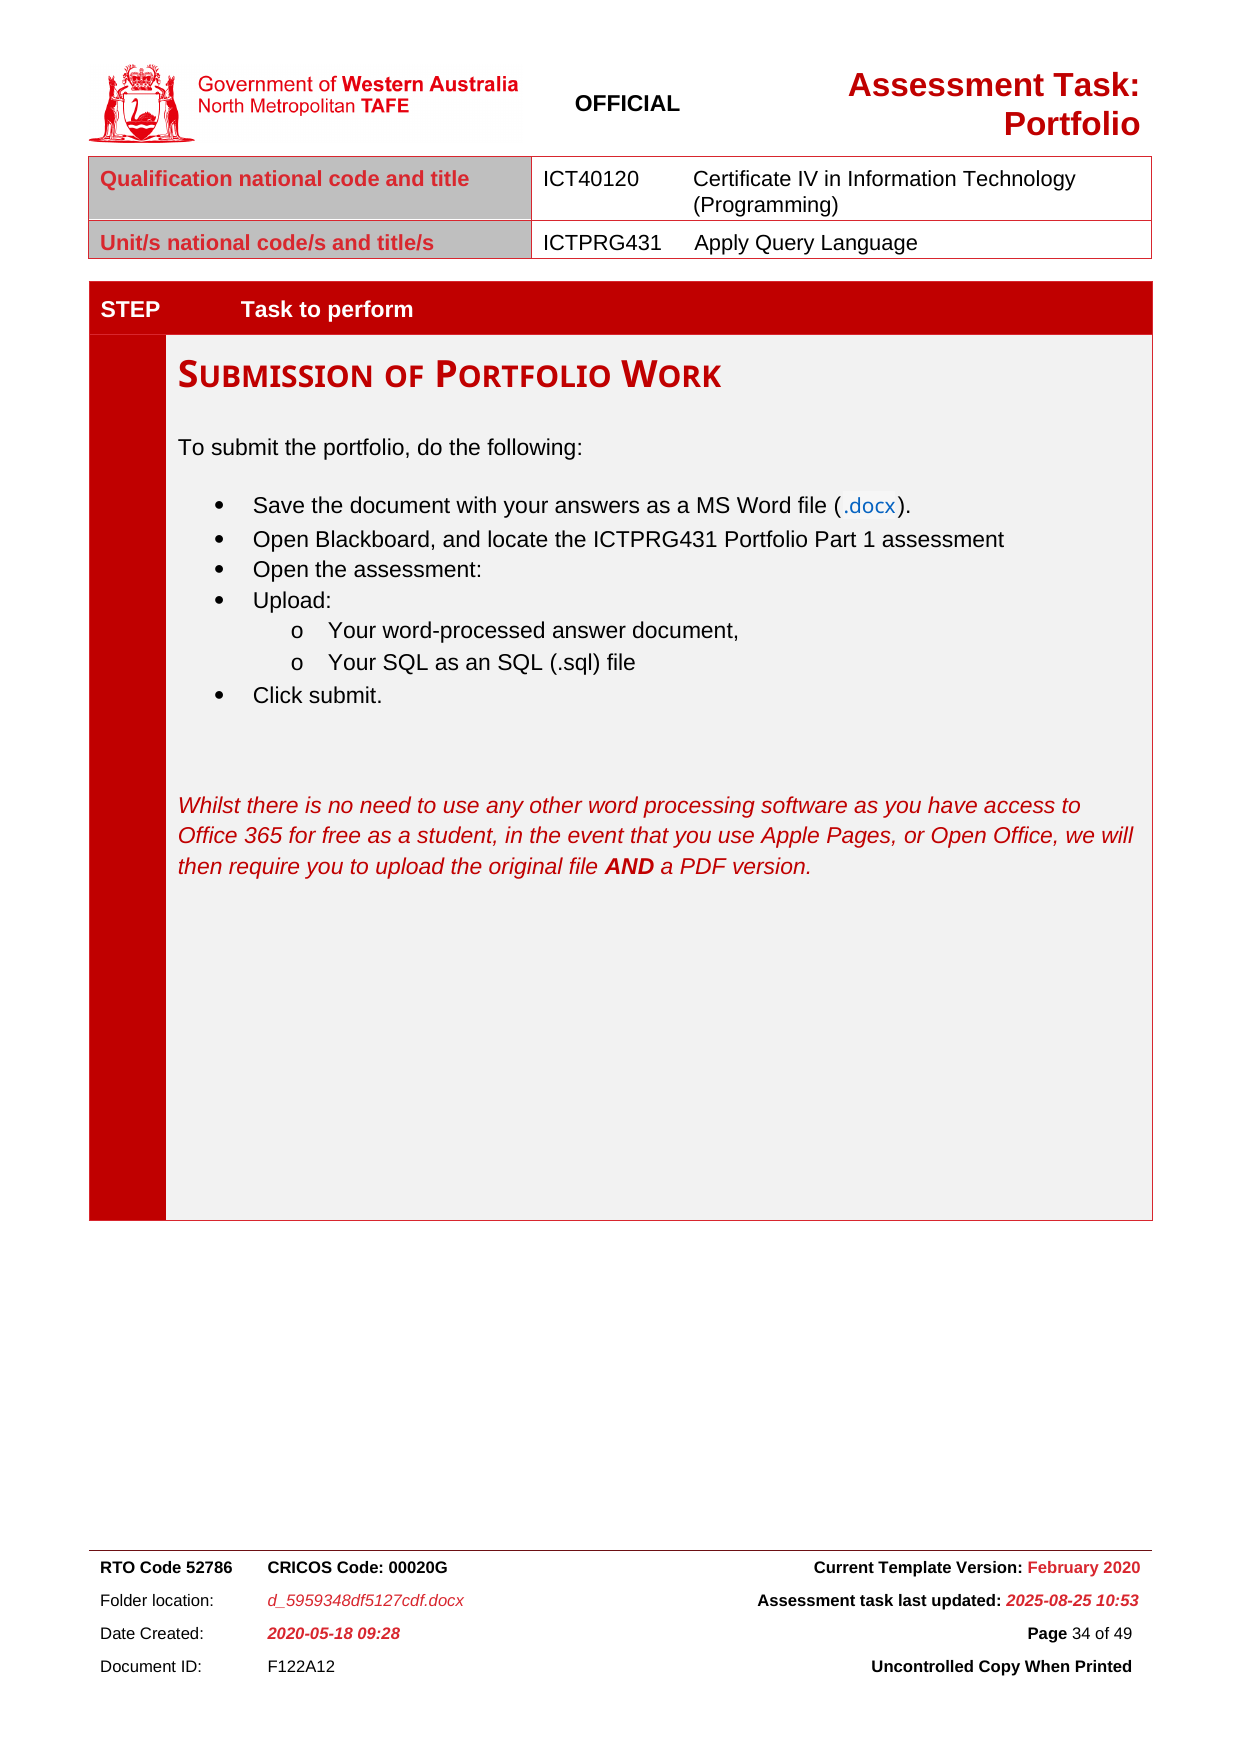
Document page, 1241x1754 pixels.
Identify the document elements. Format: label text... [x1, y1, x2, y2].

table_header Task to perform [229, 282, 1152, 334]
table_header STEP [90, 282, 229, 334]
picture [88, 64, 524, 143]
table_cell Submission of Portfolio Work To submit the portfolio, do the following: Save the document with your answers as a MS Word file (.docx). Open Blackboard, and locate the ICTPRG431 Portfolio Part 1 assessment Open the assessment: Upload: Your word-processed answer document, Your SQL as an SQL (.sql) file Click submit. Whilst there is no need to use any other word processing software as you have access to Office 365 for free as a student, in the event that you use Apple Pages, or Open Office, we will then require you to upload the original file AND a PDF version. [166, 335, 1152, 1220]
table_cell [90, 335, 166, 1220]
